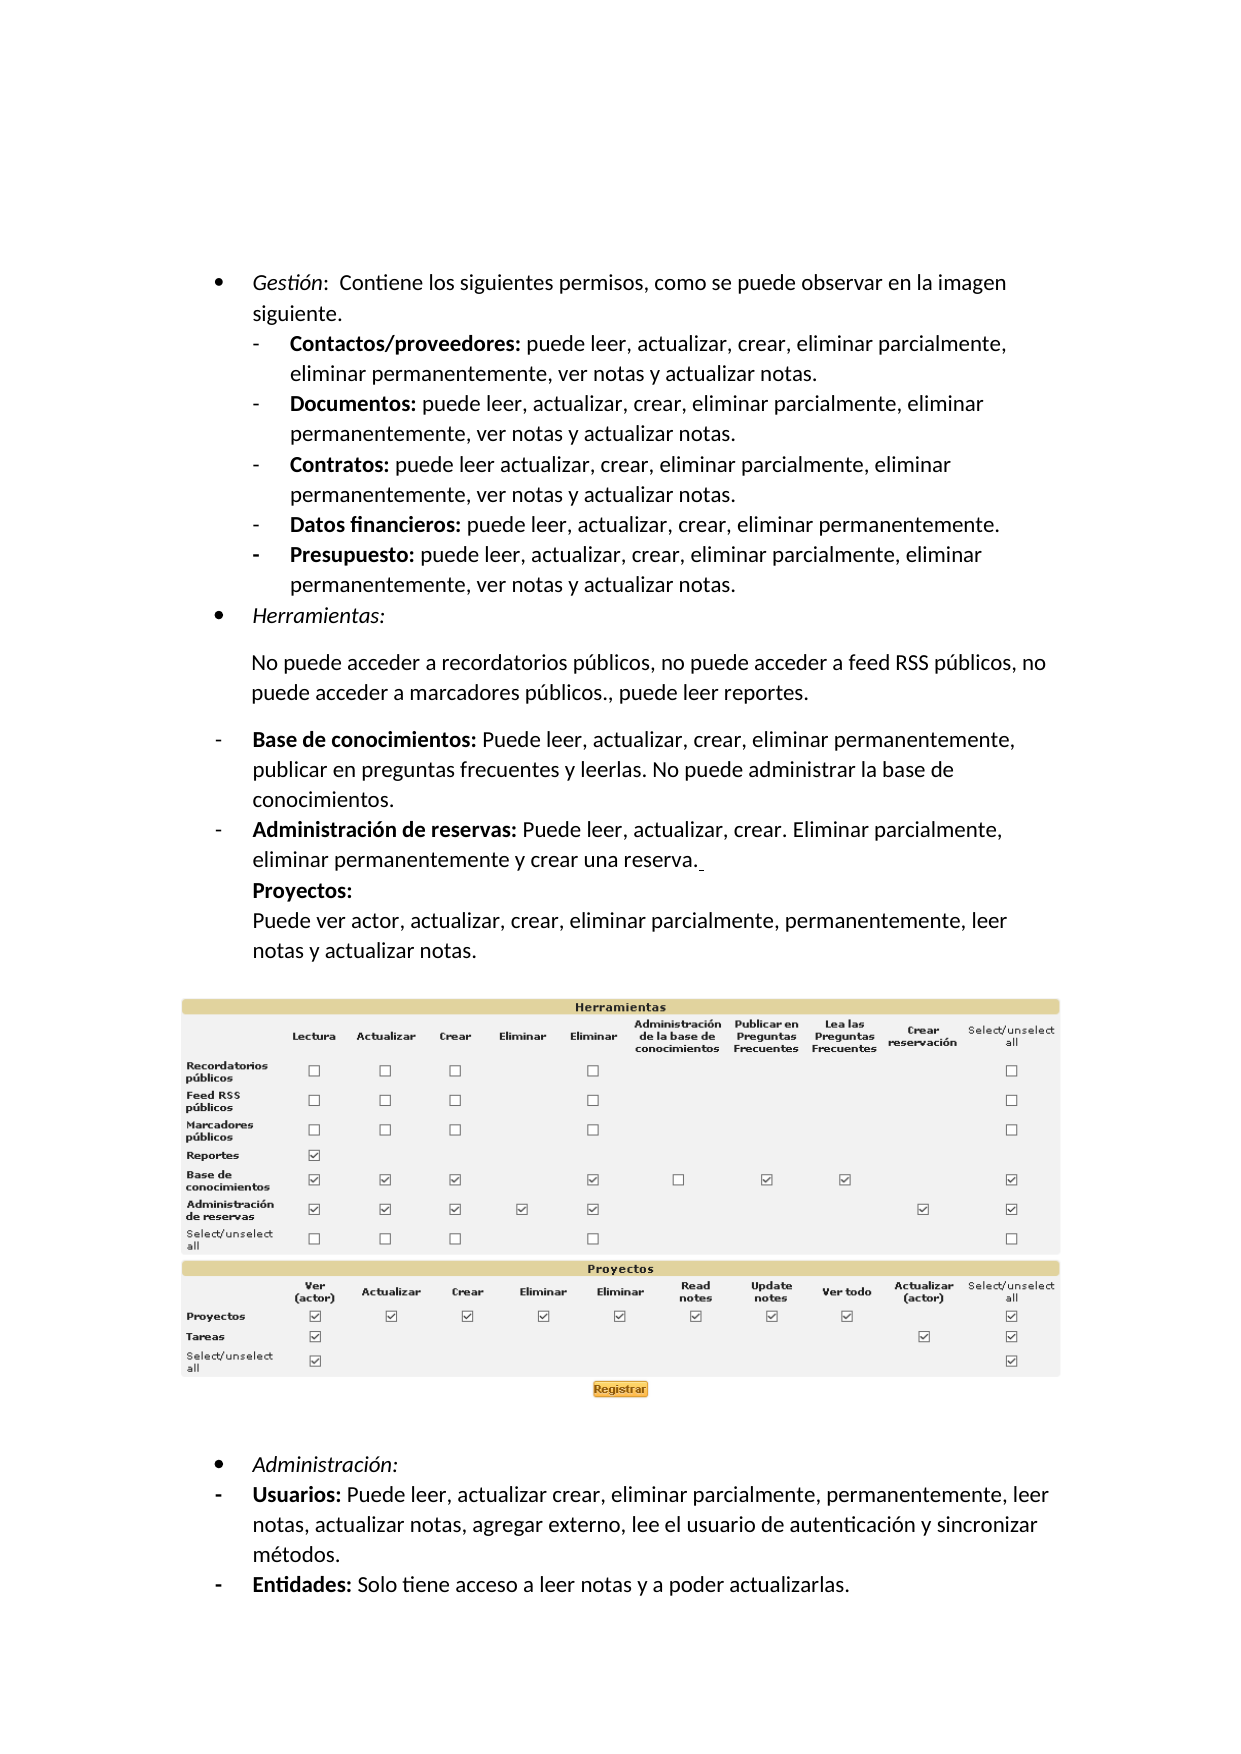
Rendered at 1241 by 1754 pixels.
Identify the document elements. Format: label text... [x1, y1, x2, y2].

list Contratos: puede leer actualizar, crear, eliminar parcialmente, eliminar permanentemente, ver notas y actualizar notas. [252, 450, 1063, 508]
list Presupuesto: puede leer, actualizar, crear, eliminar parcialmente, eliminar permanentemente, ver notas y actualizar notas. [252, 540, 1063, 598]
list Contactos/proveedores: puede leer, actualizar, crear, eliminar parcialmente, eliminar permanentemente, ver notas y actualizar notas. [252, 329, 1063, 387]
list Puede ver actor, actualizar, crear, eliminar parcialmente, permanentemente, leer notas y actualizar notas. [252, 906, 1063, 964]
list Herramientas: [215, 601, 1063, 629]
list Documentos: puede leer, actualizar, crear, eliminar parcialmente, eliminar permanentemente, ver notas y actualizar notas. [252, 389, 1063, 447]
list Proyectos: [252, 876, 1063, 904]
list Gestión: Contiene los siguientes permisos, como se puede observar en la imagen siguiente. [215, 268, 1063, 327]
text No puede acceder a recordatorios públicos, no puede acceder a feed RSS públicos, no puede acceder a marcadores públicos., puede leer reportes. [251, 648, 1063, 706]
list Usuarios: Puede leer, actualizar crear, eliminar parcialmente, permanentemente, leer notas, actualizar notas, agregar externo, lee el usuario de autenticación y sincronizar métodos. [215, 1480, 1063, 1568]
list Entidades: Solo tiene acceso a leer notas y a poder actualizarlas. [215, 1571, 1063, 1598]
list Datos financieros: puede leer, actualizar, crear, eliminar permanentemente. [252, 510, 1063, 538]
picture [178, 998, 1063, 1408]
list Administración de reservas: Puede leer, actualizar, crear. Eliminar parcialmente, eliminar permanentemente y crear una reserva. [215, 815, 1063, 873]
list Administración: [215, 1450, 1063, 1478]
list Base de conocimientos: Puede leer, actualizar, crear, eliminar permanentemente, publicar en preguntas frecuentes y leerlas. No puede administrar la base de conocimientos. [215, 725, 1063, 813]
